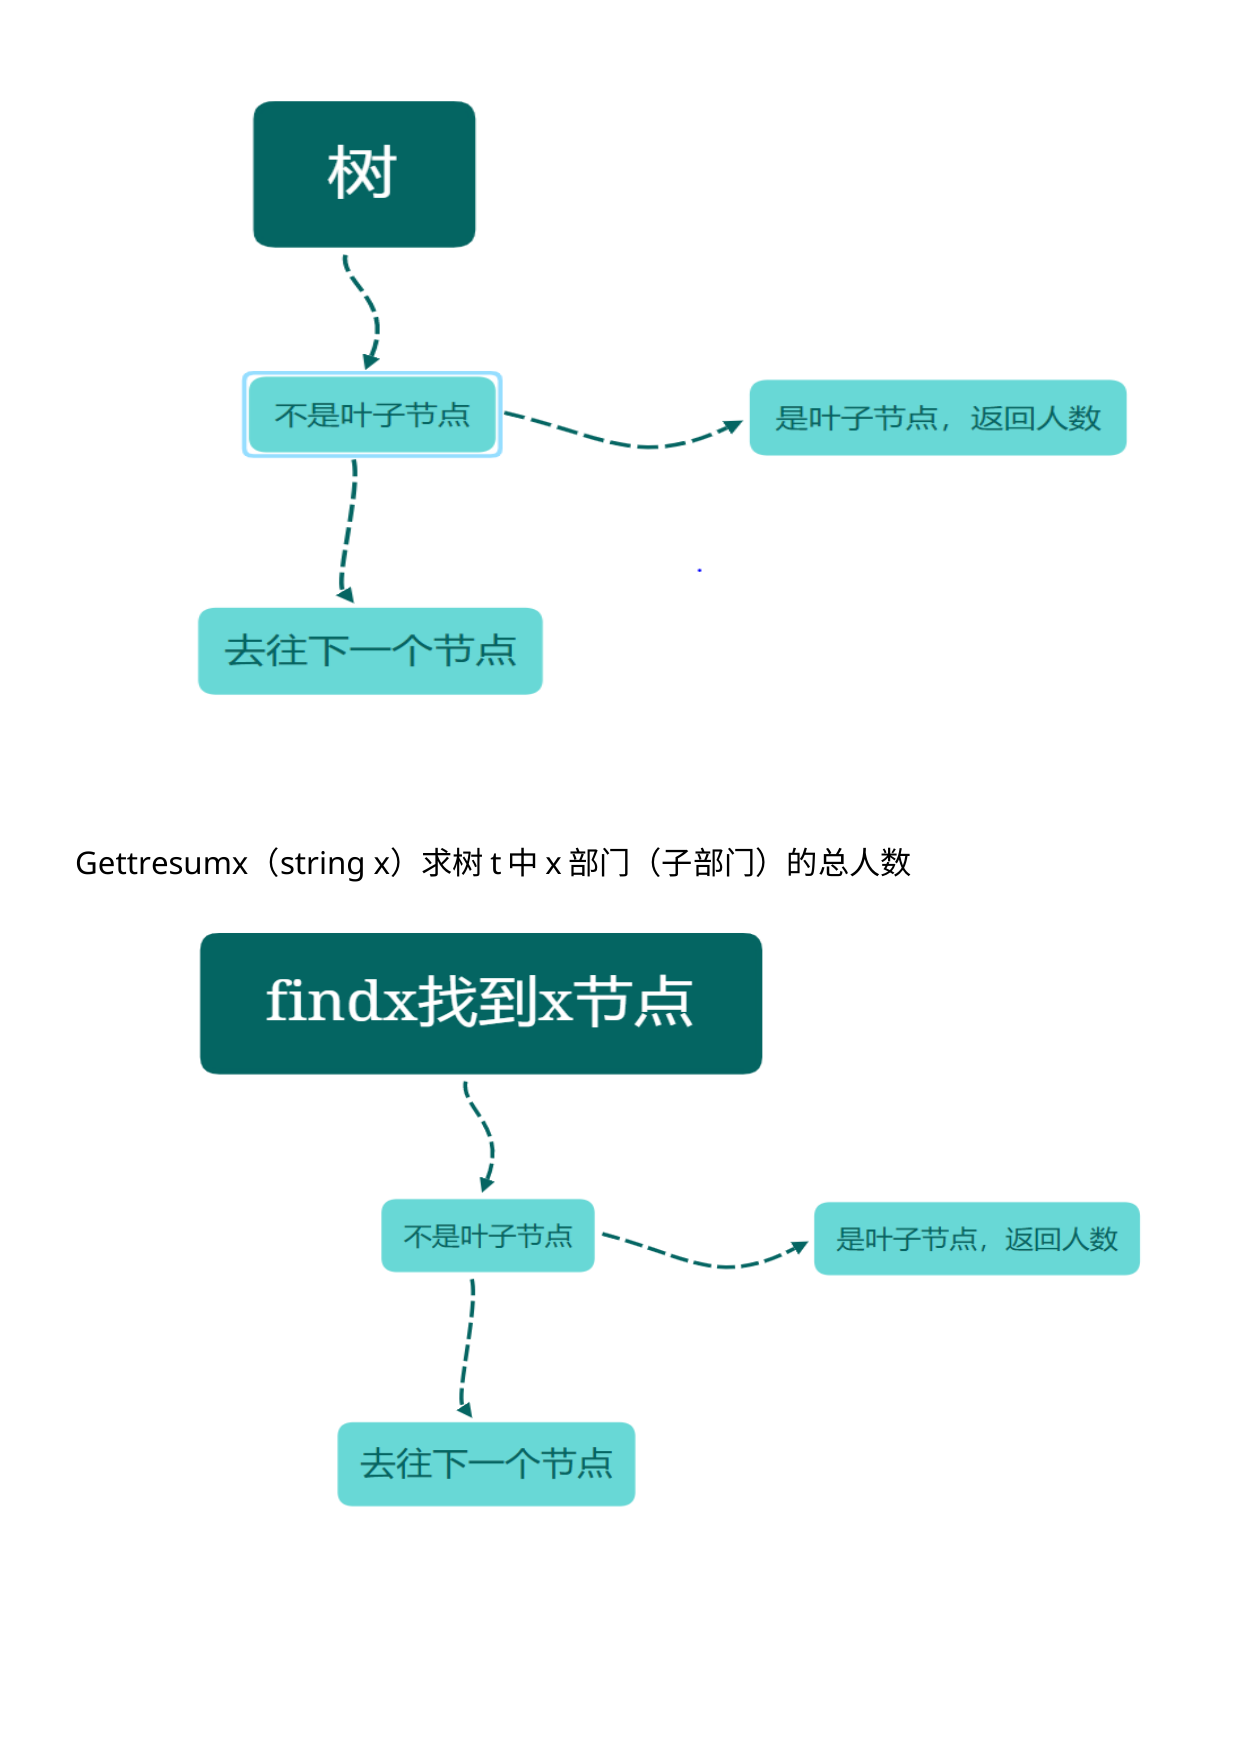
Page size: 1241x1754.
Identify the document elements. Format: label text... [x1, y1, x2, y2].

text Gettresumx（string x）求树t中x部门（子部门）的总人数 [75, 828, 1165, 893]
picture [75, 893, 1166, 1604]
picture [75, 80, 1166, 797]
